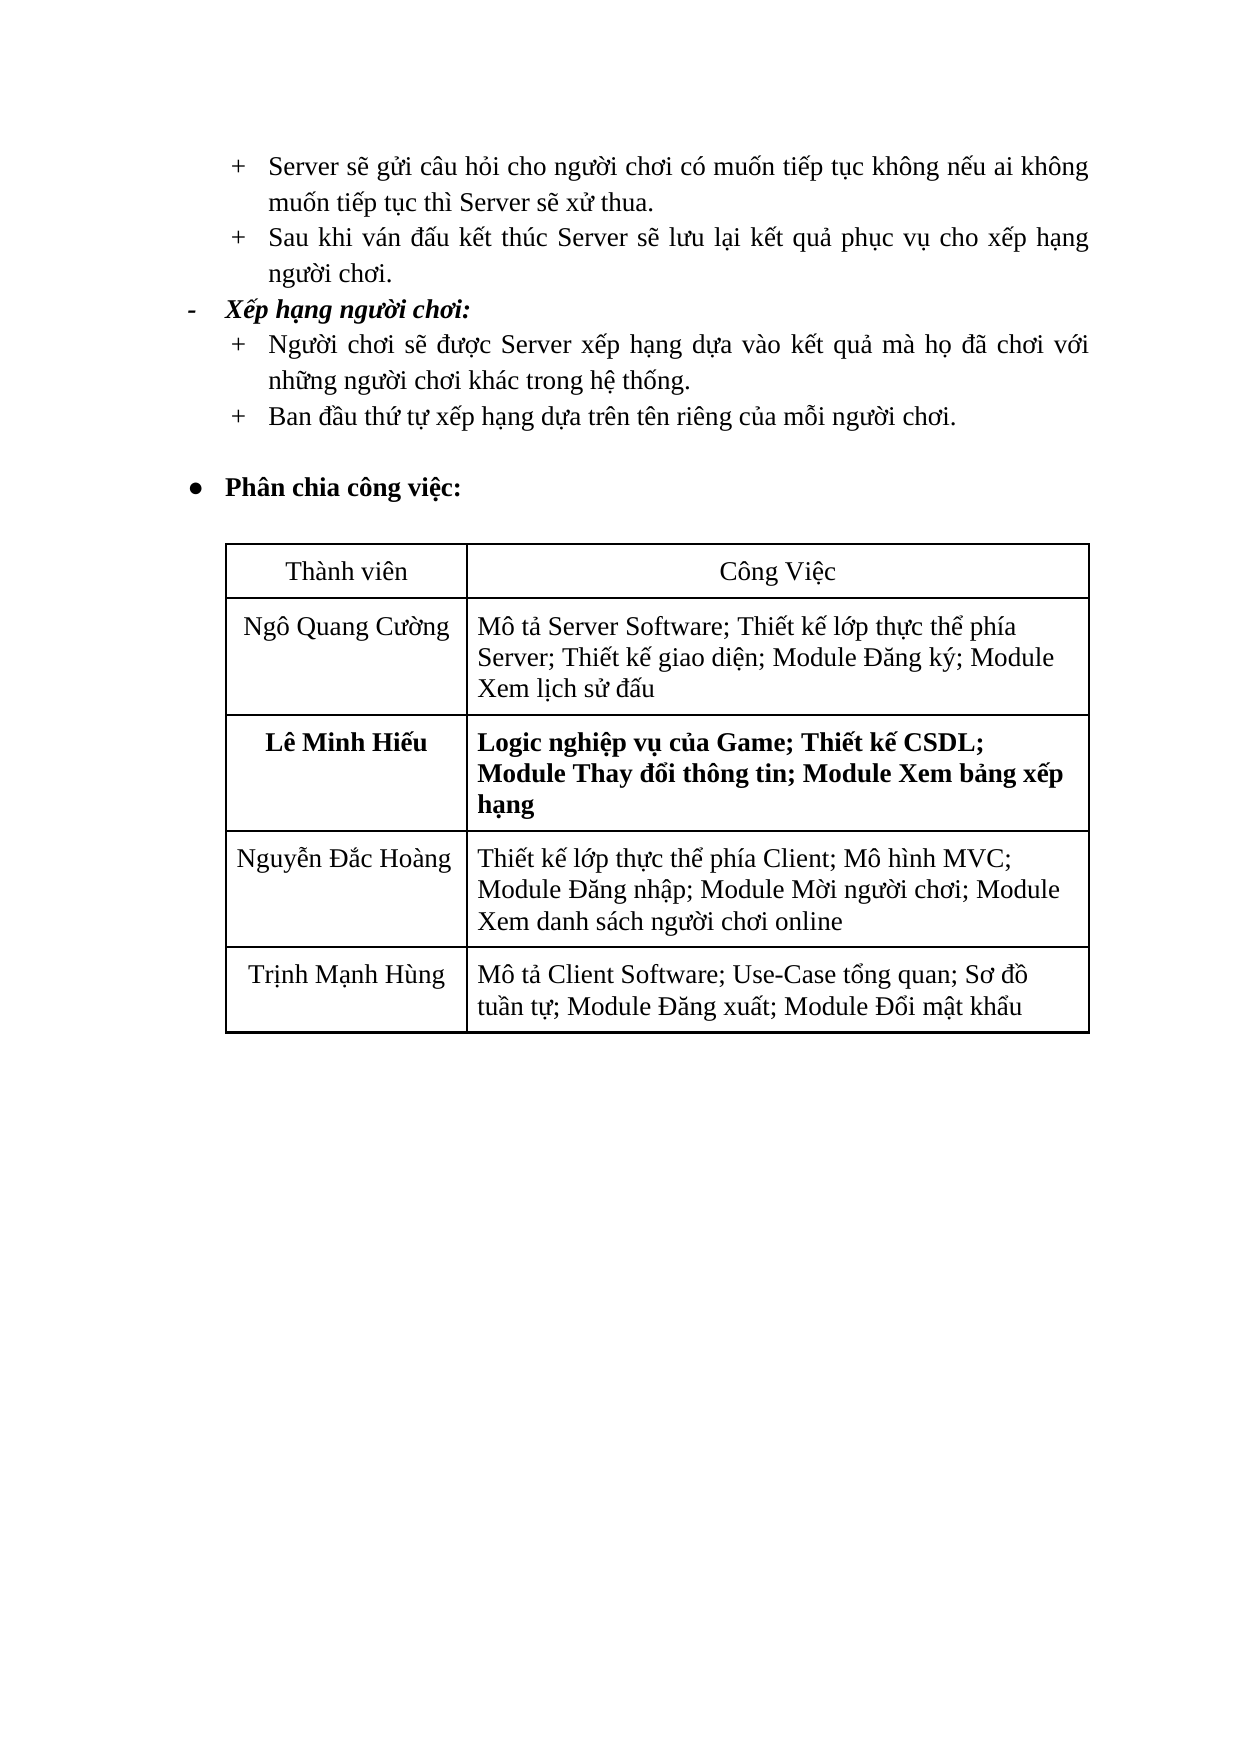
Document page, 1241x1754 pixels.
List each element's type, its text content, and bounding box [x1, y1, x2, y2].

table_cell Mô tả Server Software; Thiết kế lớp thực thể phía Server; Thiết kế giao diện; Module Đăng ký; Module Xem lịch sử đấu [468, 599, 1088, 713]
table_cell Nguyễn Đắc Hoàng [227, 832, 466, 946]
table_cell Logic nghiệp vụ của Game; Thiết kế CSDL; Module Thay đổi thông tin; Module Xem bảng xếp hạng [468, 716, 1088, 830]
table_header Thành viên [227, 545, 466, 597]
list Server sẽ gửi câu hỏi cho người chơi có muốn tiếp tục không nếu ai không muốn tiếp tục thì Server sẽ xử thua. [231, 150, 1090, 217]
table_cell Trịnh Mạnh Hùng [227, 948, 466, 1031]
table_header Công Việc [468, 545, 1088, 597]
list Người chơi sẽ được Server xếp hạng dựa vào kết quả mà họ đã chơi với những người chơi khác trong hệ thống. [231, 329, 1090, 396]
list Phân chia công việc: [187, 472, 1090, 503]
table_cell Mô tả Client Software; Use-Case tổng quan; Sơ đồ tuần tự; Module Đăng xuất; Module Đổi mật khẩu [468, 948, 1088, 1031]
list Sau khi ván đấu kết thúc Server sẽ lưu lại kết quả phục vụ cho xếp hạng người chơi. [231, 221, 1090, 288]
table_cell Lê Minh Hiếu [227, 716, 466, 830]
table_cell Thiết kế lớp thực thể phía Client; Mô hình MVC; Module Đăng nhập; Module Mời người chơi; Module Xem danh sách người chơi online [468, 832, 1088, 946]
list Ban đầu thứ tự xếp hạng dựa trên tên riêng của mỗi người chơi. [231, 400, 1090, 431]
table_cell Ngô Quang Cường [227, 599, 466, 713]
list Xếp hạng người chơi: [187, 293, 1090, 324]
